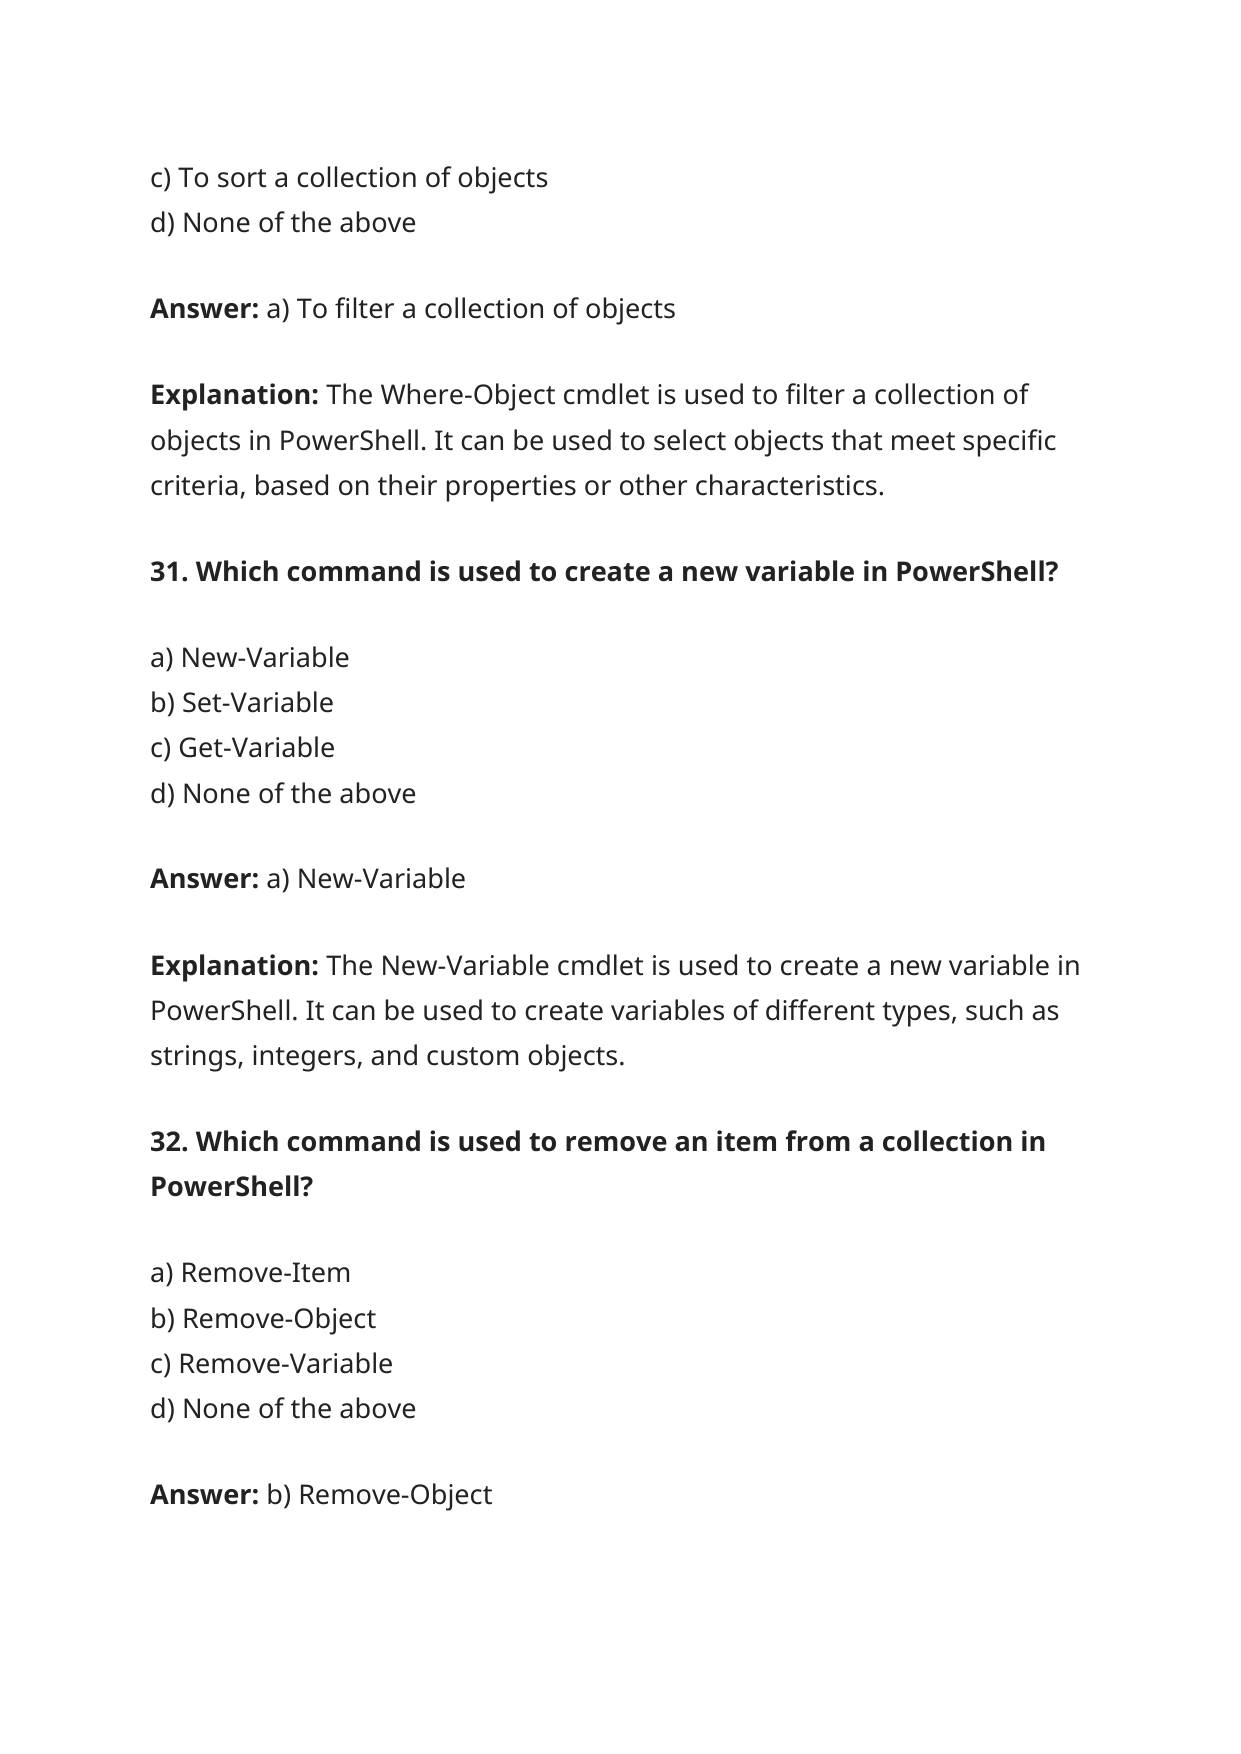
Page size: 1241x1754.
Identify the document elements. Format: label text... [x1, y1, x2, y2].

text Answer: a) To filter a collection of objects [150, 281, 1090, 327]
text Explanation: The New-Variable cmdlet is used to create a new variable in PowerShell. It can be used to create variables of different types, such as strings, integers, and custom objects. [150, 937, 1090, 1073]
text a) Remove-Item b) Remove-Object c) Remove-Variable d) None of the above [150, 1245, 1090, 1427]
text Answer: b) Remove-Object [150, 1467, 1090, 1512]
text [150, 150, 1090, 241]
text Answer: a) New-Variable [150, 852, 1090, 897]
text a) New-Variable b) Set-Variable c) Get-Variable d) None of the above [150, 630, 1090, 811]
text 31. Which command is used to create a new variable in PowerShell? [150, 544, 1090, 589]
text Explanation: The Where-Object cmdlet is used to filter a collection of objects in PowerShell. It can be used to select objects that meet specific criteria, based on their properties or other characteristics. [150, 367, 1090, 503]
text 32. Which command is used to remove an item from a collection in PowerShell? [150, 1114, 1090, 1205]
